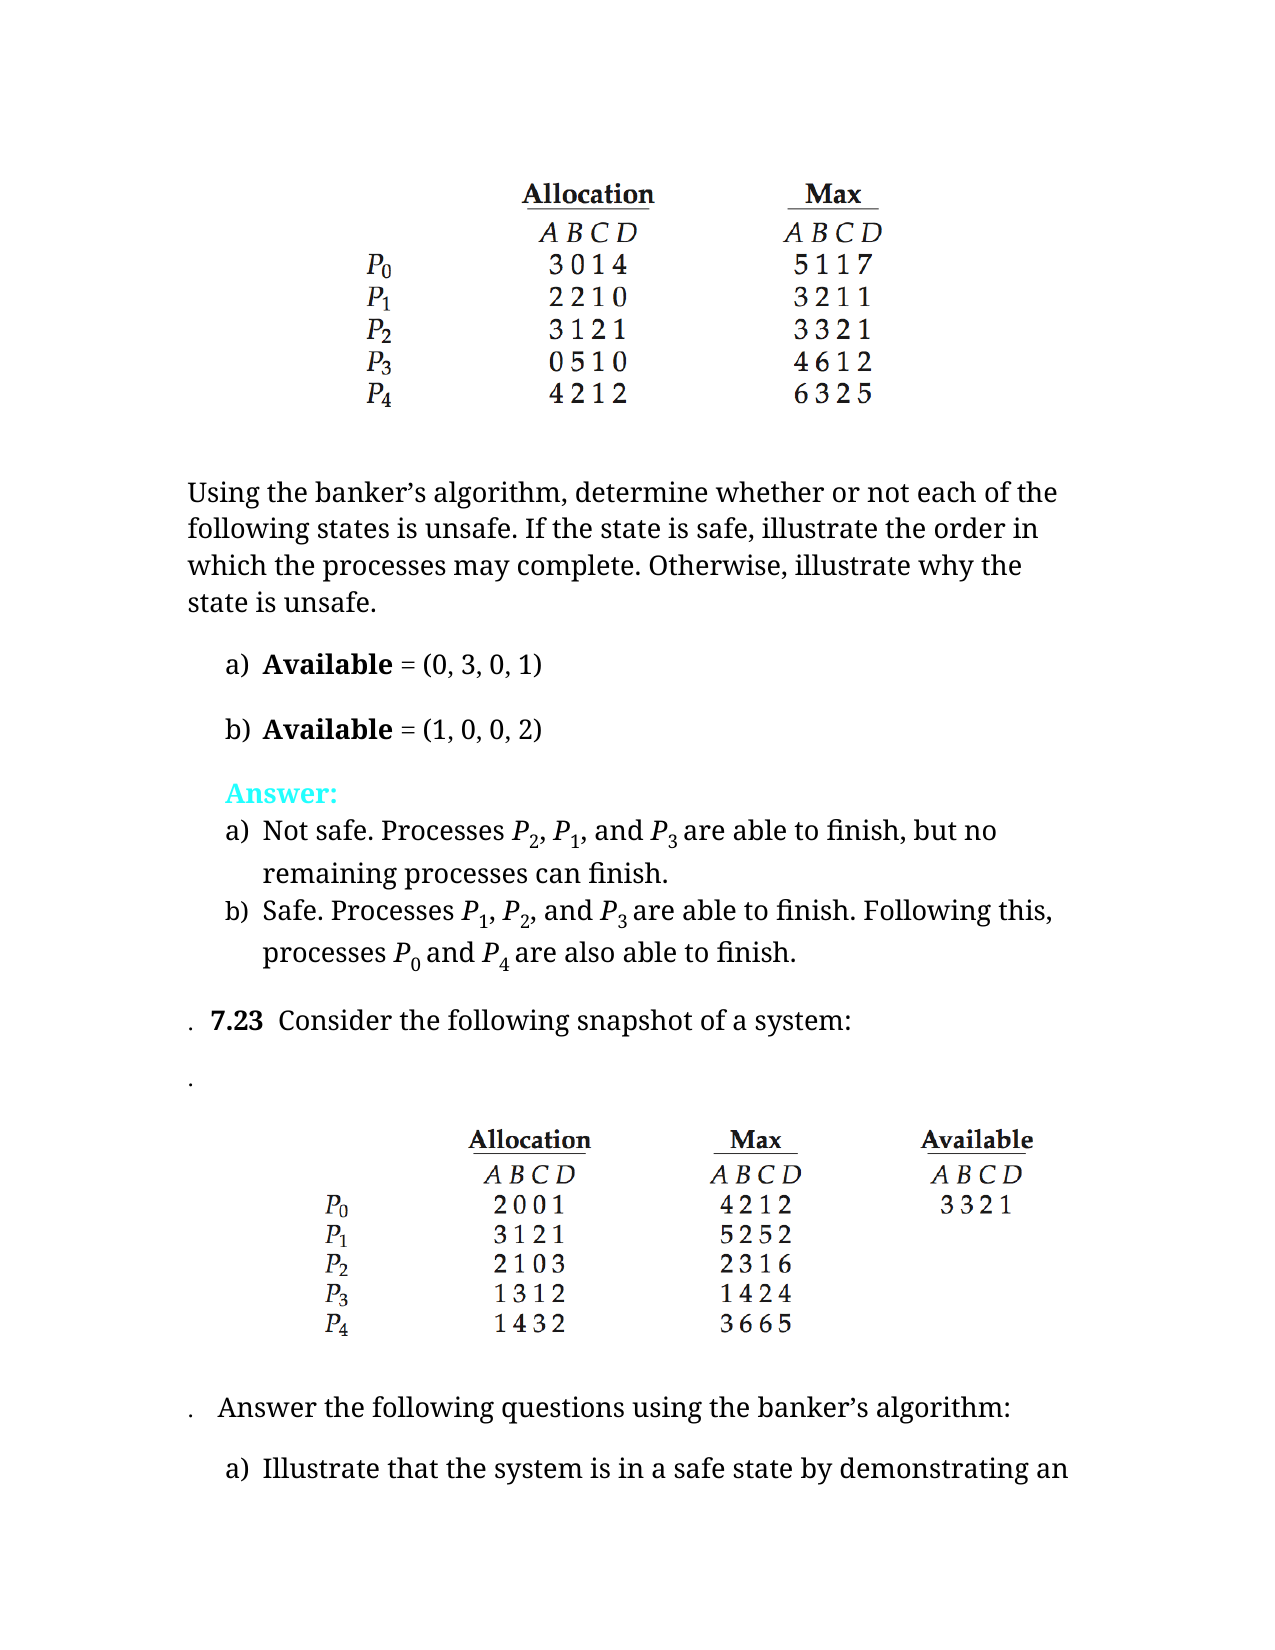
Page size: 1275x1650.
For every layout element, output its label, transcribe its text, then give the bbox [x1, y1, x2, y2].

list 7.23 Consider the following snapshot of a system: [187, 1002, 1087, 1038]
list Answer: [225, 775, 1087, 812]
picture [187, 1092, 1087, 1364]
list Available = (0, 3, 0, 1) [225, 646, 1087, 682]
list Safe. Processes P1, P2, and P3 are able to finish. Following this, processes P0 and P4 are also able to finish. [225, 891, 1087, 977]
text Using the banker’s algorithm, determine whether or not each of the following states is unsafe. If the state is safe, illustrate the order in which the processes may complete. Otherwise, illustrate why the state is unsafe. [187, 473, 1087, 621]
list Available = (1, 0, 0, 2) [225, 710, 1087, 747]
picture [187, 150, 1088, 473]
list Answer the following questions using the banker’s algorithm: [187, 1388, 1087, 1425]
list Not safe. Processes P2, P1, and P3 are able to finish, but no remaining processes can finish. [225, 812, 1087, 891]
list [225, 1450, 1087, 1487]
